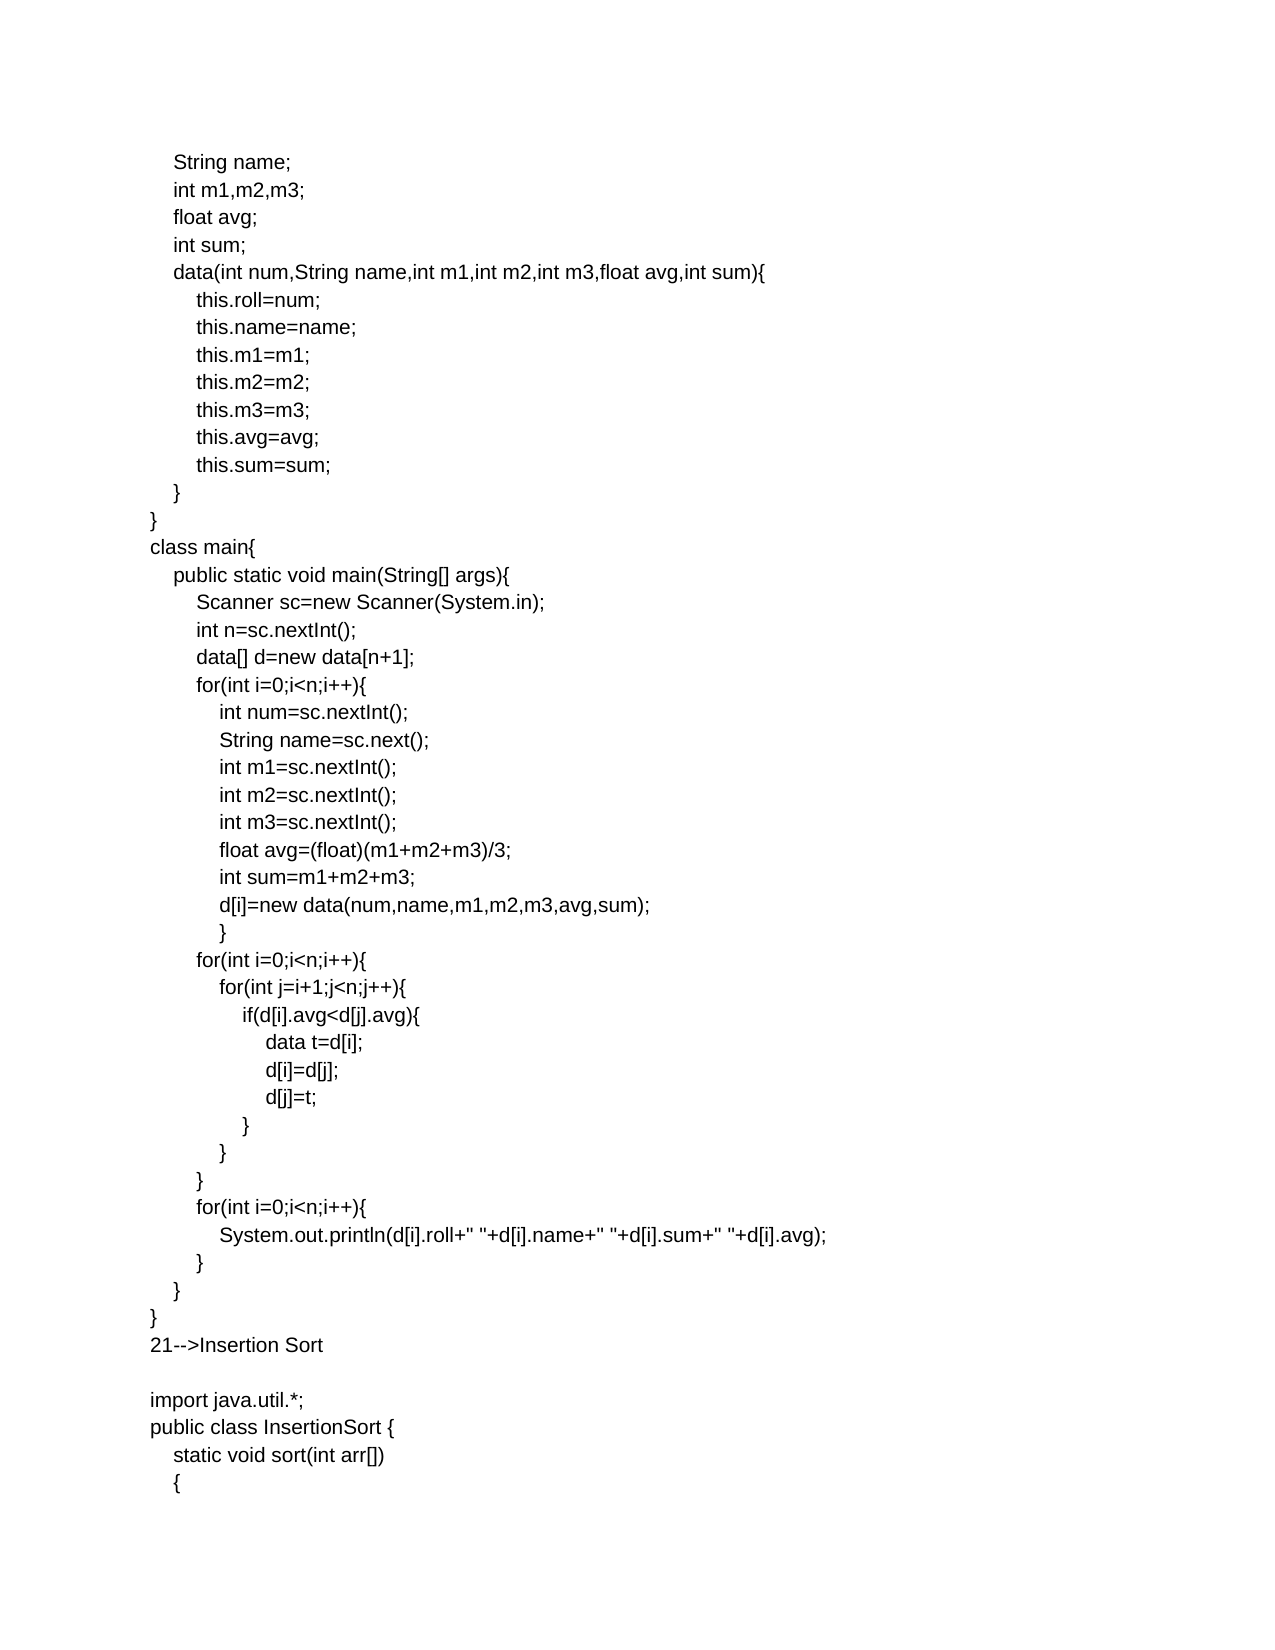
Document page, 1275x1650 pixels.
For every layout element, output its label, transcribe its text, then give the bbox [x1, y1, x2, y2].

text int n=sc.nextInt(); [150, 617, 1125, 641]
text this.m3=m3; [150, 397, 1125, 421]
text System.out.println(d[i].roll+" "+d[i].name+" "+d[i].sum+" "+d[i].avg); [150, 1222, 1125, 1246]
text int m2=sc.nextInt(); [150, 782, 1125, 806]
text d[i]=d[j]; [150, 1057, 1125, 1081]
text data[] d=new data[n+1]; [150, 645, 1125, 669]
text int m3=sc.nextInt(); [150, 810, 1125, 834]
text } [150, 920, 1125, 944]
text float avg; [150, 205, 1125, 229]
text } [150, 480, 1125, 504]
text d[j]=t; [150, 1085, 1125, 1109]
text import java.util.*; [150, 1387, 1125, 1411]
text public static void main(String[] args){ [150, 562, 1125, 586]
text this.name=name; [150, 315, 1125, 339]
text int num=sc.nextInt(); [150, 700, 1125, 724]
text } [150, 1140, 1125, 1164]
text Scanner sc=new Scanner(System.in); [150, 590, 1125, 614]
text public class InsertionSort { [150, 1415, 1125, 1439]
text String name; [150, 150, 1125, 174]
text 21-->Insertion Sort [150, 1332, 1125, 1356]
text String name=sc.next(); [150, 727, 1125, 751]
text static void sort(int arr[]) [150, 1442, 1125, 1466]
text data t=d[i]; [150, 1030, 1125, 1054]
text } [150, 1250, 1125, 1274]
text } [150, 1305, 1125, 1329]
text data(int num,String name,int m1,int m2,int m3,float avg,int sum){ [150, 260, 1125, 284]
text for(int i=0;i<n;i++){ [150, 672, 1125, 696]
text for(int j=i+1;j<n;j++){ [150, 975, 1125, 999]
text } [150, 1167, 1125, 1191]
text this.m1=m1; [150, 342, 1125, 366]
text this.sum=sum; [150, 452, 1125, 476]
text this.m2=m2; [150, 370, 1125, 394]
text } [150, 507, 1125, 531]
text d[i]=new data(num,name,m1,m2,m3,avg,sum); [150, 892, 1125, 916]
text int m1,m2,m3; [150, 177, 1125, 201]
text for(int i=0;i<n;i++){ [150, 1195, 1125, 1219]
text int sum; [150, 232, 1125, 256]
text } [150, 1112, 1125, 1136]
text int m1=sc.nextInt(); [150, 755, 1125, 779]
text if(d[i].avg<d[j].avg){ [150, 1002, 1125, 1026]
text class main{ [150, 535, 1125, 559]
text this.avg=avg; [150, 425, 1125, 449]
text } [150, 1277, 1125, 1301]
text int sum=m1+m2+m3; [150, 865, 1125, 889]
text this.roll=num; [150, 287, 1125, 311]
text float avg=(float)(m1+m2+m3)/3; [150, 837, 1125, 861]
text for(int i=0;i<n;i++){ [150, 947, 1125, 971]
text { [150, 1470, 1125, 1494]
